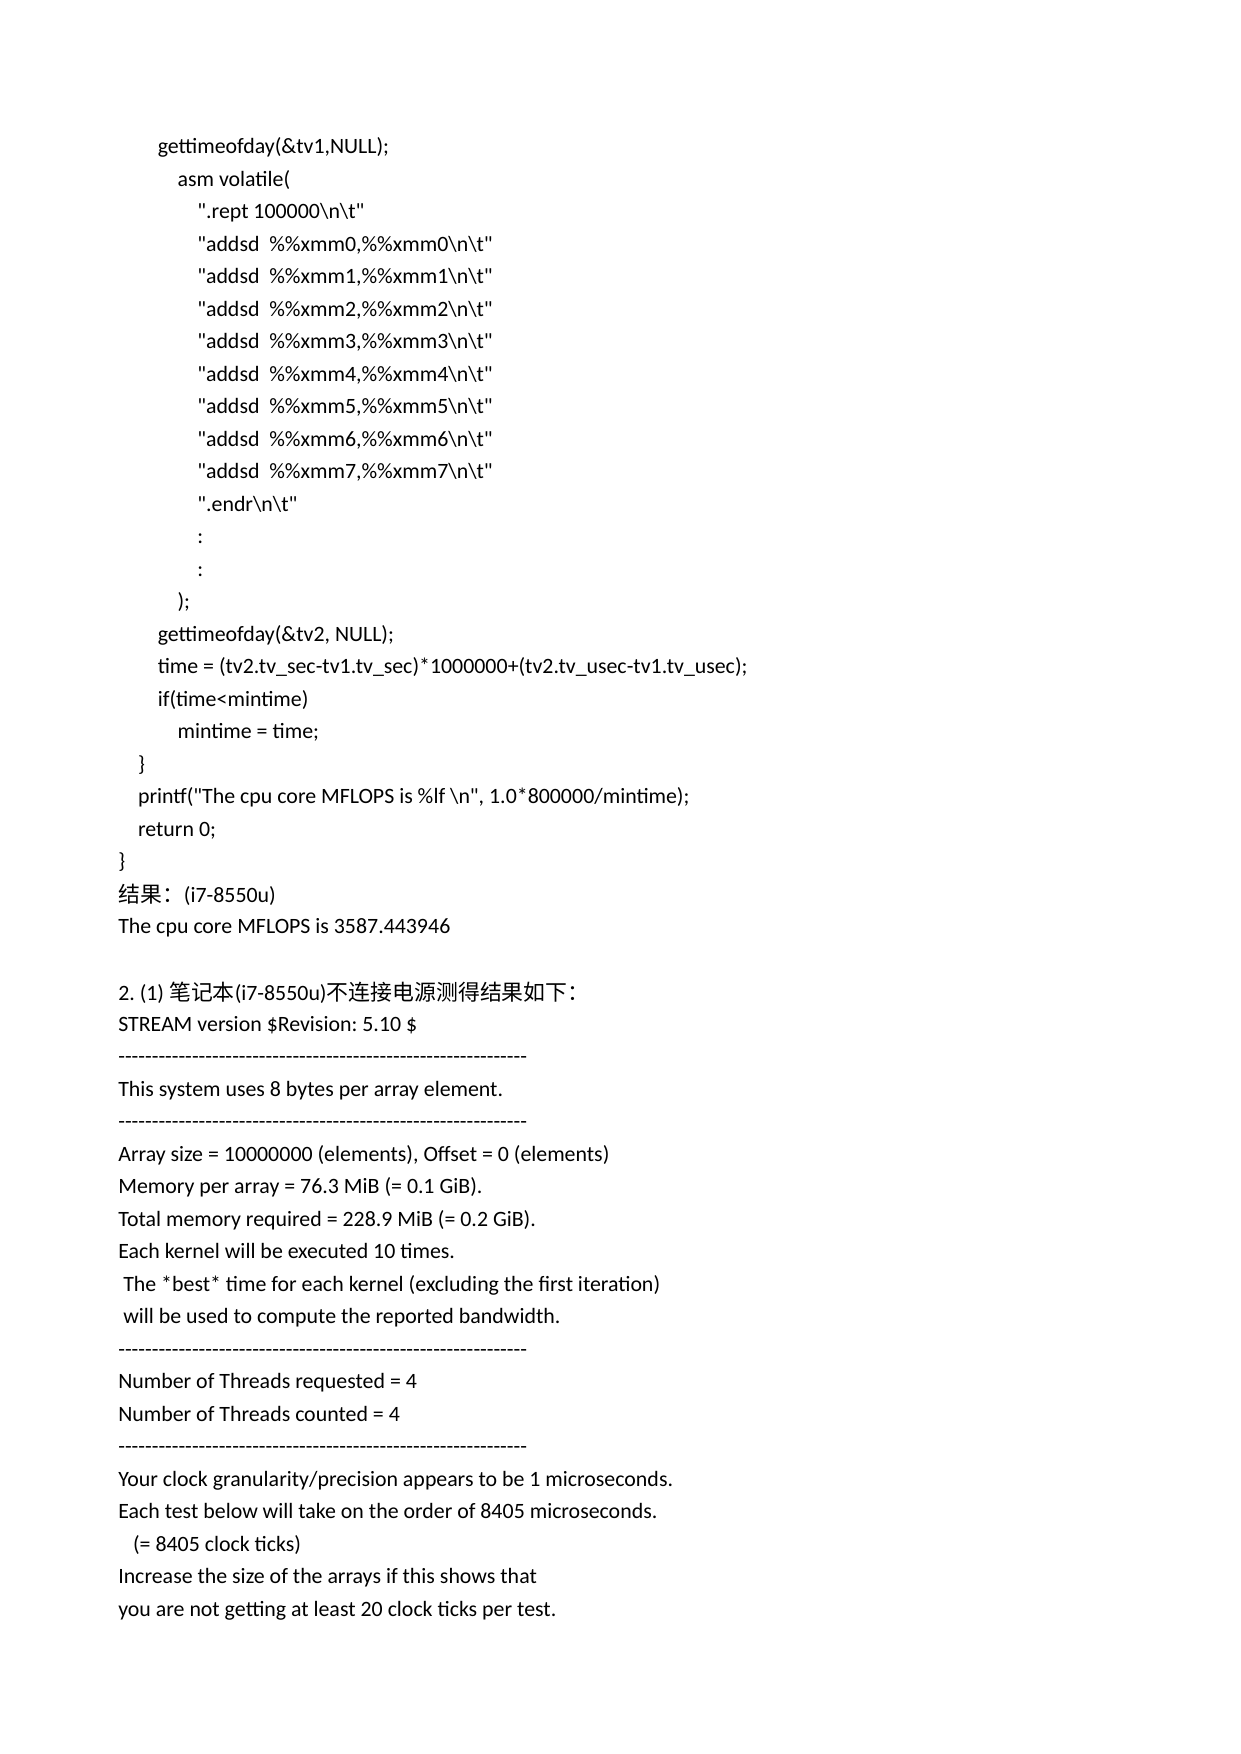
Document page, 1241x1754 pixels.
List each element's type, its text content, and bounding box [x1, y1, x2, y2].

text } [118, 747, 1122, 779]
text : [118, 519, 1122, 552]
text Increase the size of the arrays if this shows that [118, 1559, 1122, 1592]
text STREAM version $Revision: 5.10 $ [118, 1007, 1122, 1039]
text The cpu core MFLOPS is 3587.443946 [118, 909, 1122, 942]
text return 0; [118, 812, 1122, 844]
text "addsd %%xmm2,%%xmm2\n\t" [118, 292, 1122, 324]
text Array size = 10000000 (elements), Offset = 0 (elements) [118, 1137, 1122, 1169]
text gettimeofday(&tv2, NULL); [118, 617, 1122, 649]
text "addsd %%xmm3,%%xmm3\n\t" [118, 324, 1122, 357]
text "addsd %%xmm7,%%xmm7\n\t" [118, 454, 1122, 487]
text "addsd %%xmm1,%%xmm1\n\t" [118, 259, 1122, 292]
text printf("The cpu core MFLOPS is %lf \n", 1.0*800000/mintime); [118, 779, 1122, 812]
text This system uses 8 bytes per array element. [118, 1072, 1122, 1104]
text will be used to compute the reported bandwidth. [118, 1299, 1122, 1332]
text Each kernel will be executed 10 times. [118, 1234, 1122, 1267]
text (= 8405 clock ticks) [118, 1527, 1122, 1559]
text } [118, 844, 1122, 877]
text asm volatile( [118, 162, 1122, 194]
text "addsd %%xmm5,%%xmm5\n\t" [118, 389, 1122, 422]
text ------------------------------------------------------------- [118, 1104, 1122, 1137]
text Memory per array = 76.3 MiB (= 0.1 GiB). [118, 1169, 1122, 1202]
text Total memory required = 228.9 MiB (= 0.2 GiB). [118, 1202, 1122, 1234]
text Number of Threads requested = 4 [118, 1364, 1122, 1397]
text ------------------------------------------------------------- [118, 1332, 1122, 1364]
text 结果：(i7-8550u) [118, 877, 1122, 909]
text Number of Threads counted = 4 [118, 1397, 1122, 1429]
text Your clock granularity/precision appears to be 1 microseconds. [118, 1462, 1122, 1494]
text if(time<mintime) [118, 682, 1122, 714]
text : [118, 552, 1122, 584]
text "addsd %%xmm6,%%xmm6\n\t" [118, 422, 1122, 454]
text 2. (1) 笔记本(i7-8550u)不连接电源测得结果如下： [118, 974, 1122, 1007]
text "addsd %%xmm0,%%xmm0\n\t" [118, 227, 1122, 259]
text The *best* time for each kernel (excluding the first iteration) [118, 1267, 1122, 1299]
text mintime = time; [118, 714, 1122, 747]
text ------------------------------------------------------------- [118, 1429, 1122, 1462]
text Each test below will take on the order of 8405 microseconds. [118, 1494, 1122, 1527]
text ------------------------------------------------------------- [118, 1039, 1122, 1072]
text ".rept 100000\n\t" [118, 194, 1122, 227]
text ".endr\n\t" [118, 487, 1122, 519]
text time = (tv2.tv_sec-tv1.tv_sec)*1000000+(tv2.tv_usec-tv1.tv_usec); [118, 649, 1122, 682]
text gettimeofday(&tv1,NULL); [118, 129, 1122, 162]
text "addsd %%xmm4,%%xmm4\n\t" [118, 357, 1122, 389]
text ); [118, 584, 1122, 617]
text you are not getting at least 20 clock ticks per test. [118, 1592, 1122, 1624]
